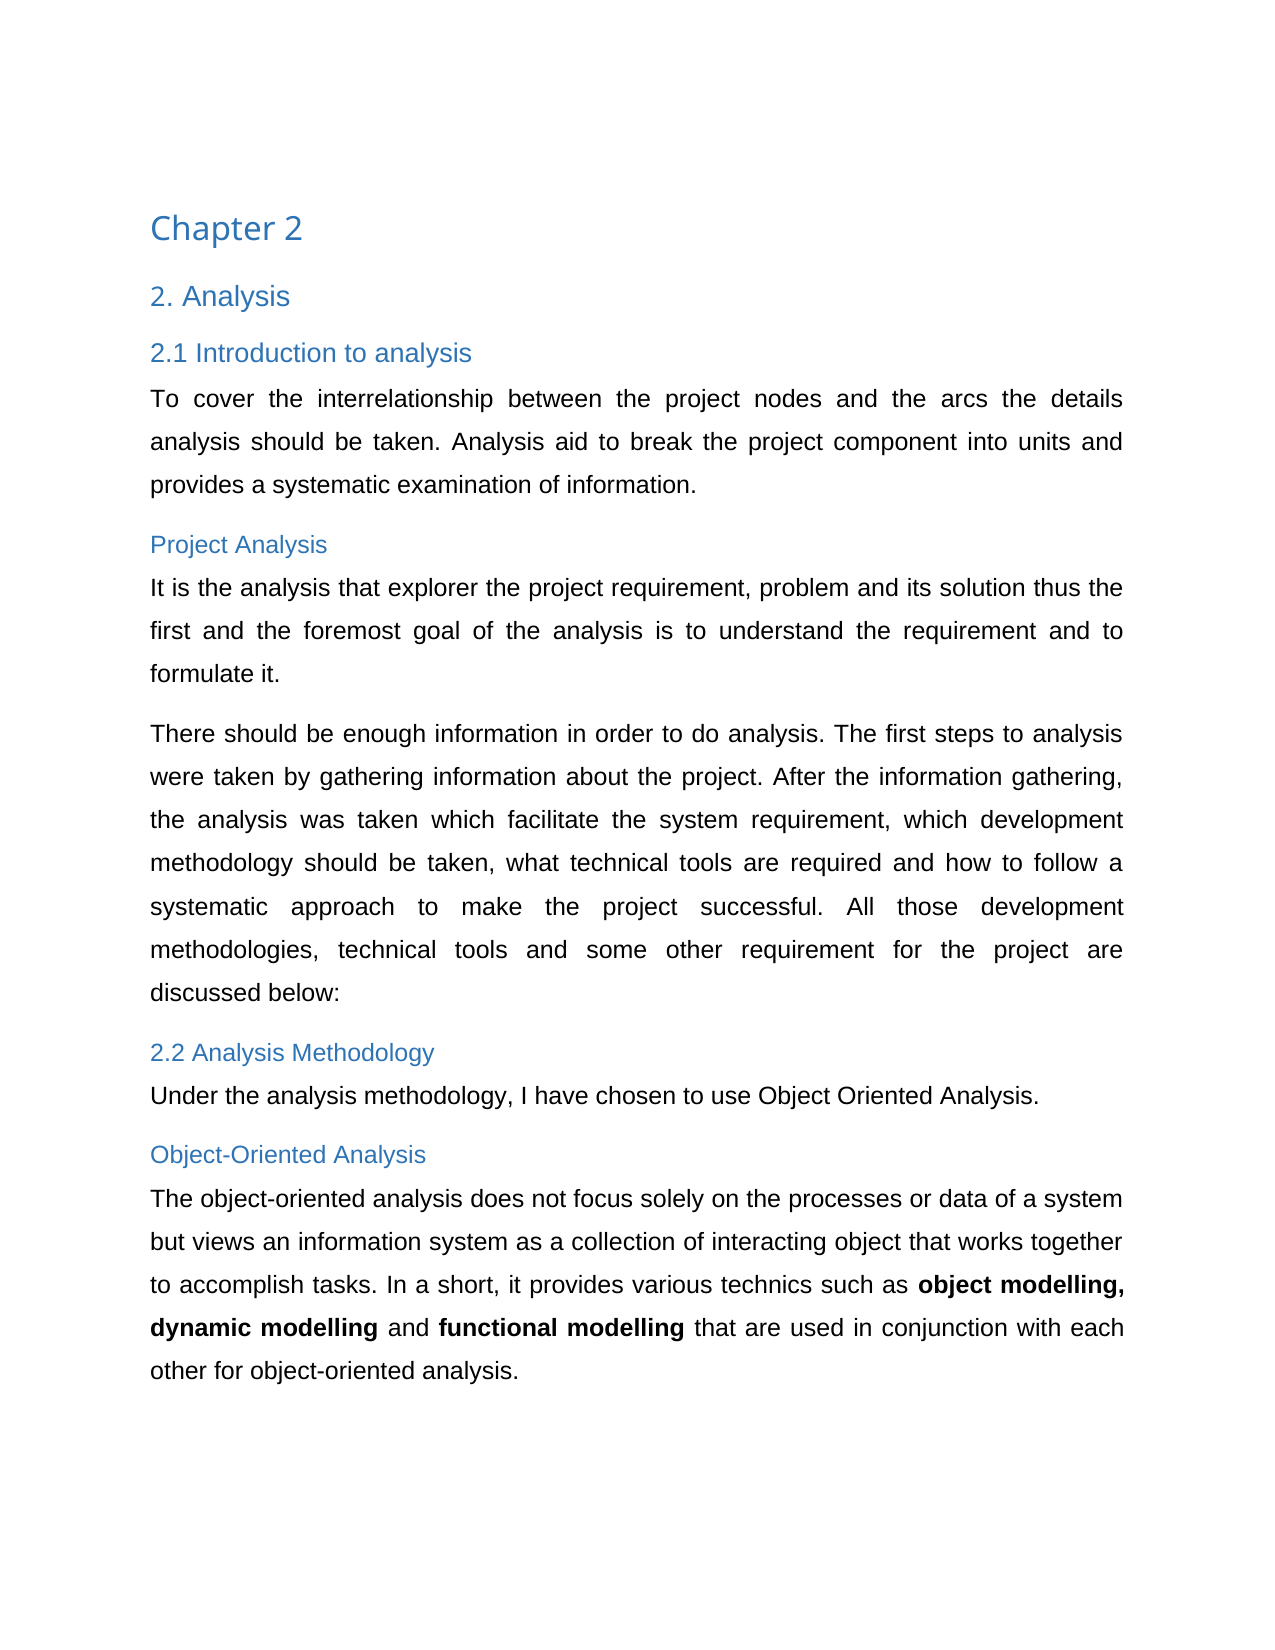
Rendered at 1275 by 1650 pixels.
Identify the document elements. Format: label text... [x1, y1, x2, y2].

subtitle Project Analysis [150, 530, 1125, 559]
subtitle 2. Analysis [150, 277, 1125, 314]
subtitle Chapter 2 [150, 205, 1125, 251]
subtitle Object-Oriented Analysis [150, 1141, 1125, 1169]
text It is the analysis that explorer the project requirement, problem and its solution thus the first and the foremost goal of the analysis is to understand the requirement and to formulate it. [150, 573, 1125, 688]
subtitle 2.2 Analysis Methodology [150, 1038, 1125, 1066]
text There should be enough information in order to do analysis. The first steps to analysis were taken by gathering information about the project. After the information gathering, the analysis was taken which facilitate the system requirement, which development methodology should be taken, what technical tools are required and how to follow a systematic approach to make the project successful. All those development methodologies, technical tools and some other requirement for the project are discussed below: [150, 719, 1125, 1007]
subtitle 2.1 Introduction to analysis [150, 337, 1125, 368]
text The object-oriented analysis does not focus solely on the processes or data of a system but views an information system as a collection of interacting object that works together to accomplish tasks. In a short, it provides various technics such as object modelling, dynamic modelling and functional modelling that are used in conjunction with each other for object-oriented analysis. [150, 1184, 1125, 1385]
text To cover the interrelationship between the project nodes and the arcs the details analysis should be taken. Analysis aid to break the project component into units and provides a systematic examination of information. [150, 384, 1125, 499]
text Under the analysis methodology, I have chosen to use Object Oriented Analysis. [150, 1081, 1125, 1109]
